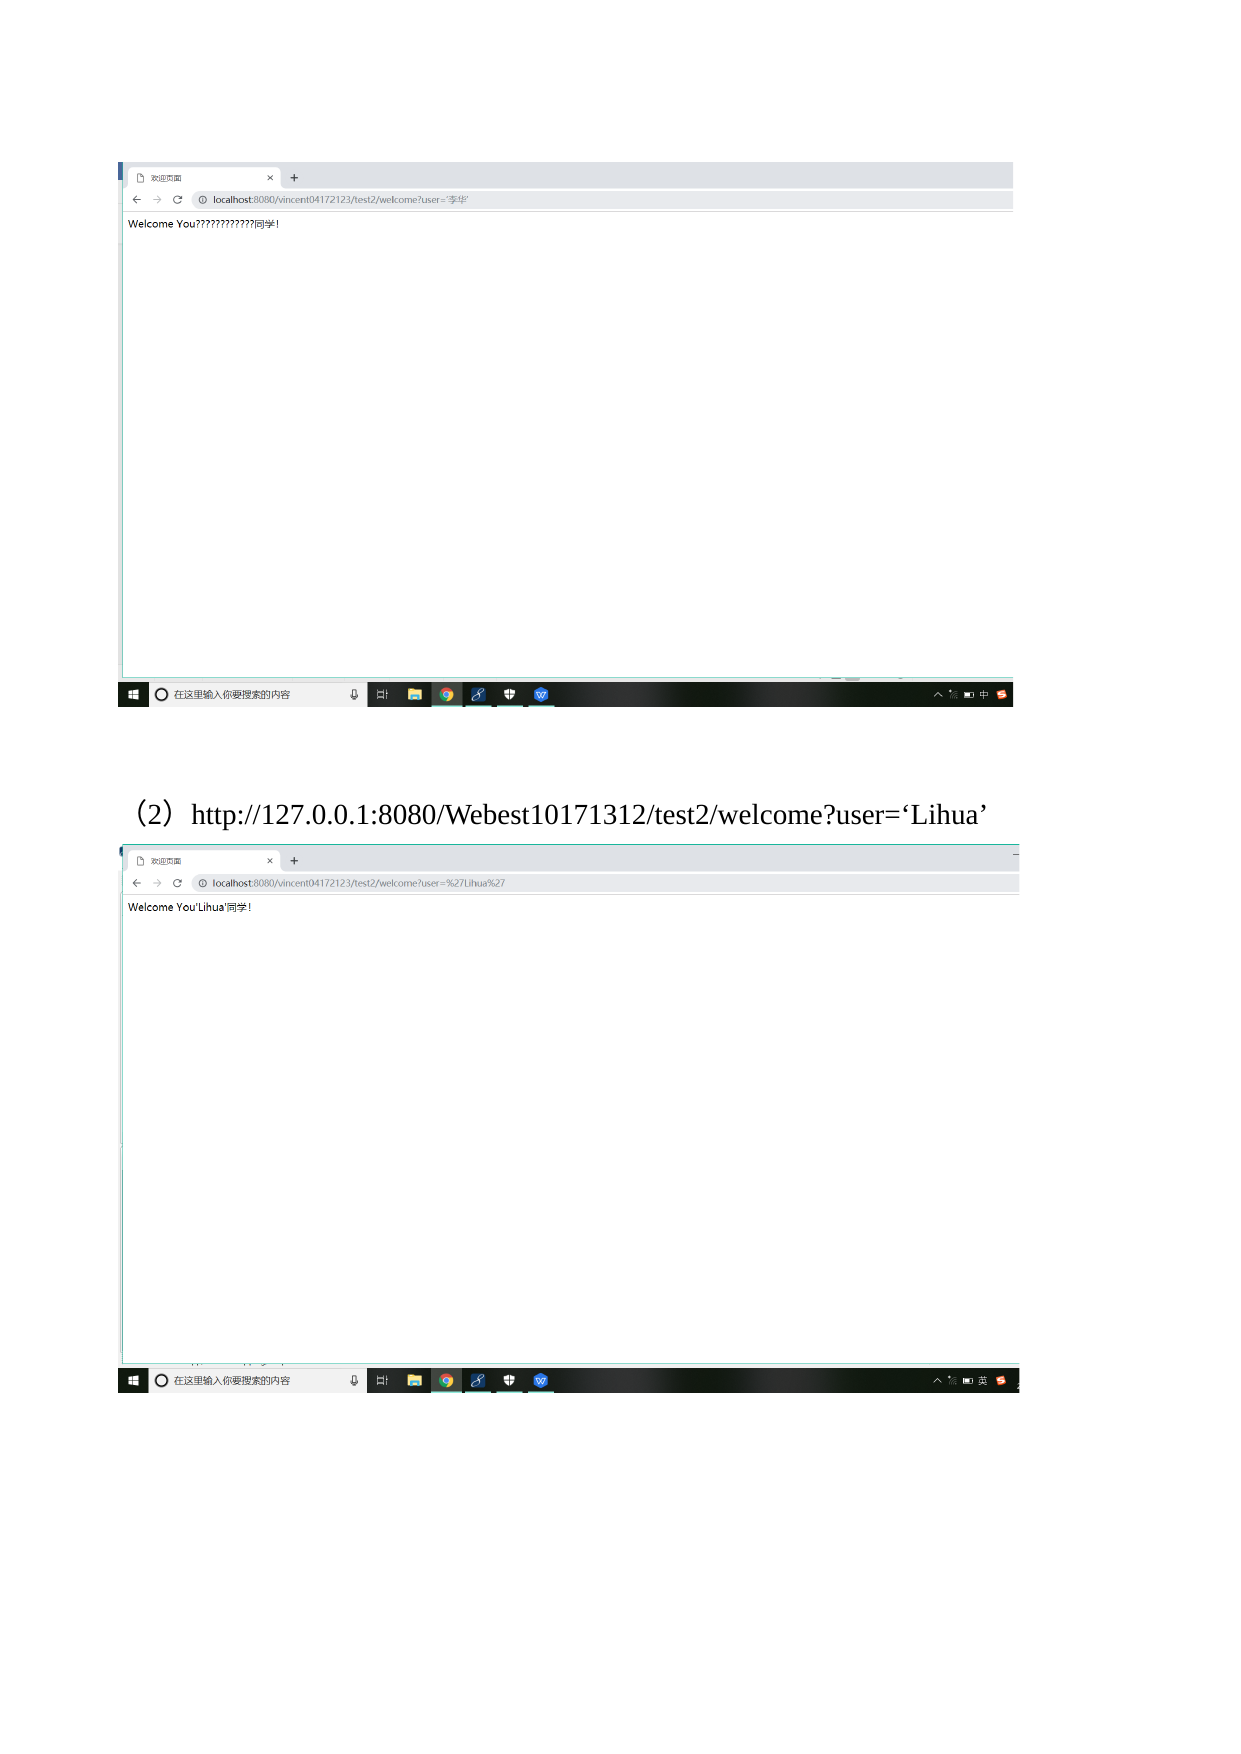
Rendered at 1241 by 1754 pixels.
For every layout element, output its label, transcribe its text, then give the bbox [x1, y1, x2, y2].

picture [118, 162, 1014, 707]
picture [118, 844, 1020, 1393]
text （2）http://127.0.0.1:8080/Webest10171312/test2/welcome?user=‘Lihua’ [118, 779, 1093, 844]
